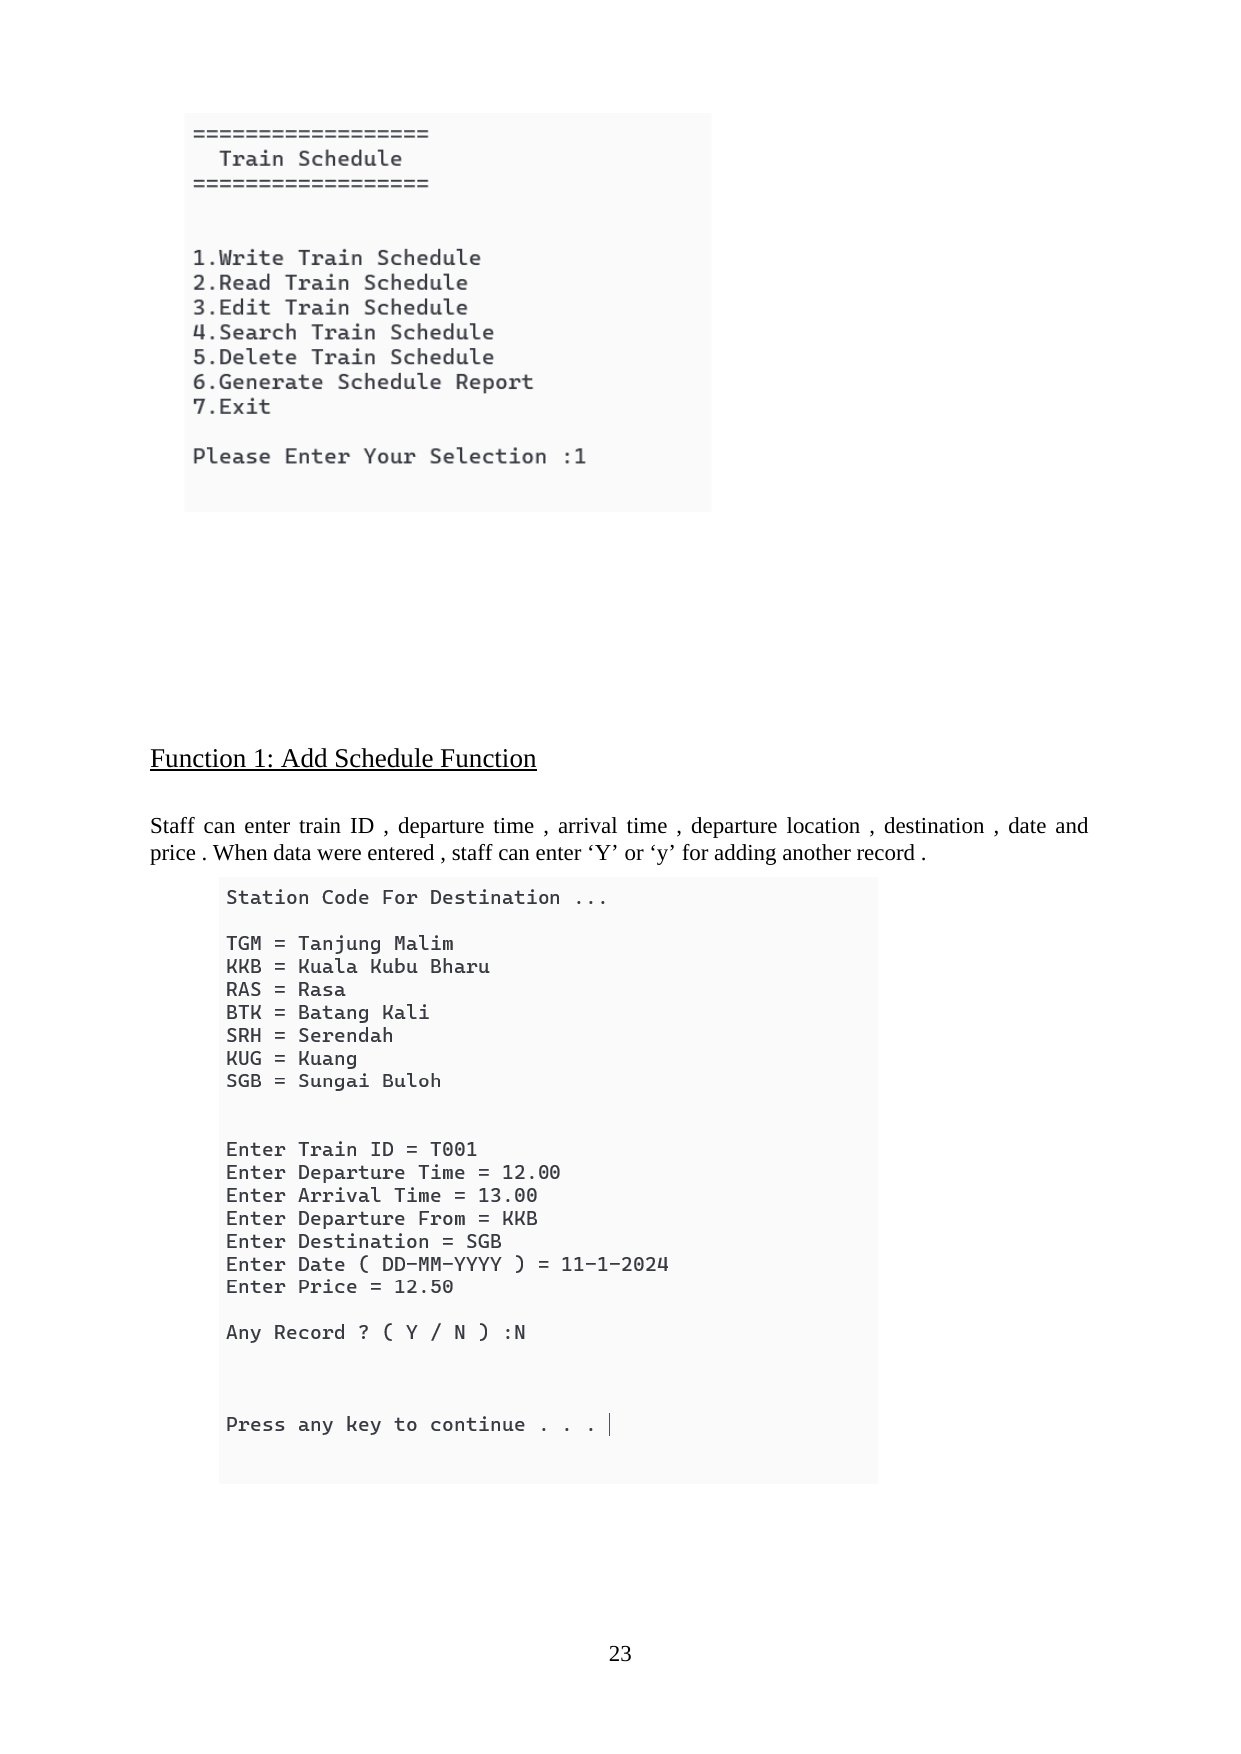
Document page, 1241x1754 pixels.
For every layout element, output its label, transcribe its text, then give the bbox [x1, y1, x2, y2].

subtitle Function 1: Add Schedule Function [150, 742, 1090, 773]
text Staff can enter train ID , departure time , arrival time , departure location , destination , date and price . When data were entered , staff can enter ‘Y’ or ‘y’ for adding another record . [150, 812, 1090, 865]
picture [184, 113, 712, 512]
picture [218, 877, 879, 1484]
